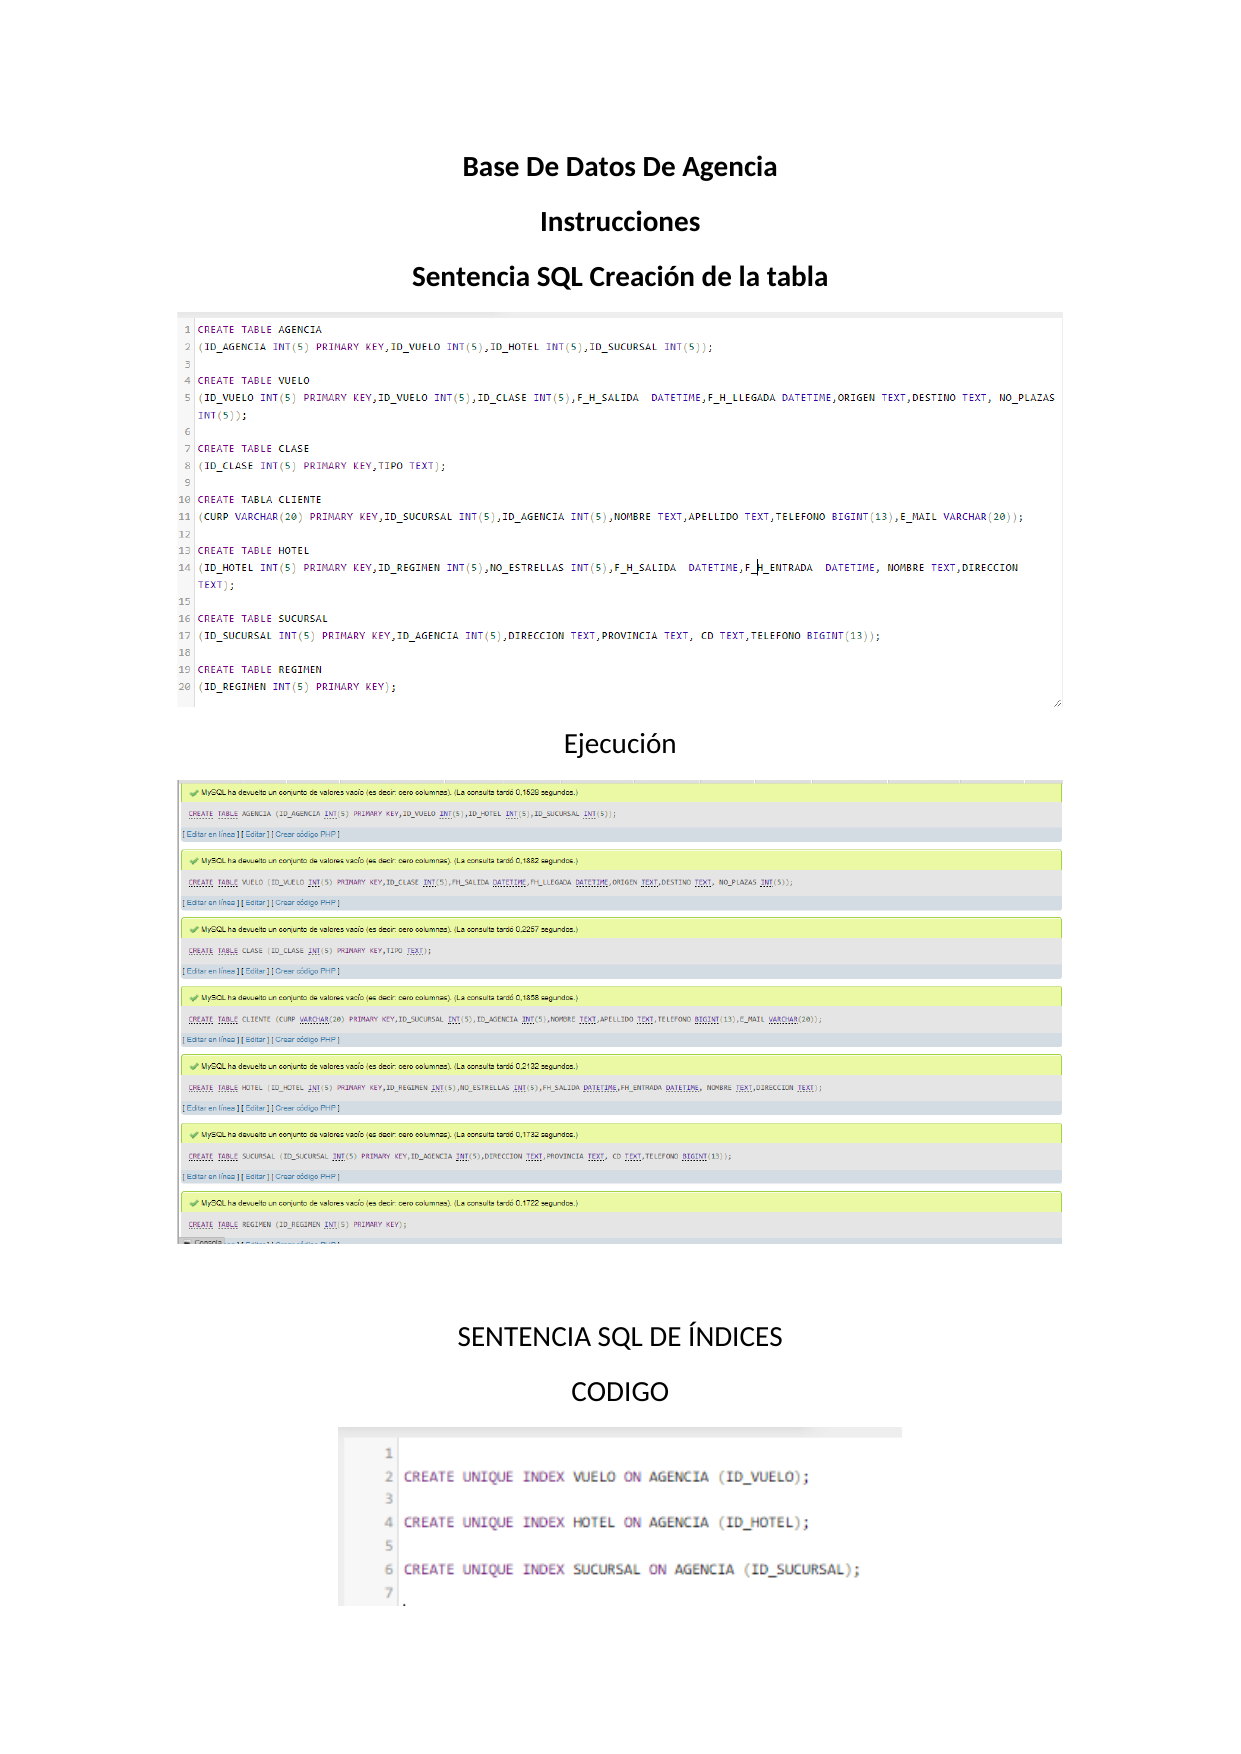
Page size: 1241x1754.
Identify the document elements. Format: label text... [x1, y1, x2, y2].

picture [177, 780, 1063, 1244]
text Ejecución [177, 726, 1063, 761]
text Sentencia SQL Creación de la tabla [177, 258, 1063, 293]
picture [338, 1427, 903, 1606]
picture [177, 312, 1063, 707]
text Base De Datos De Agencia [177, 148, 1063, 183]
text Instrucciones [177, 203, 1063, 238]
text CODIGO [177, 1373, 1063, 1408]
text SENTENCIA SQL DE ÍNDICES [177, 1318, 1063, 1353]
